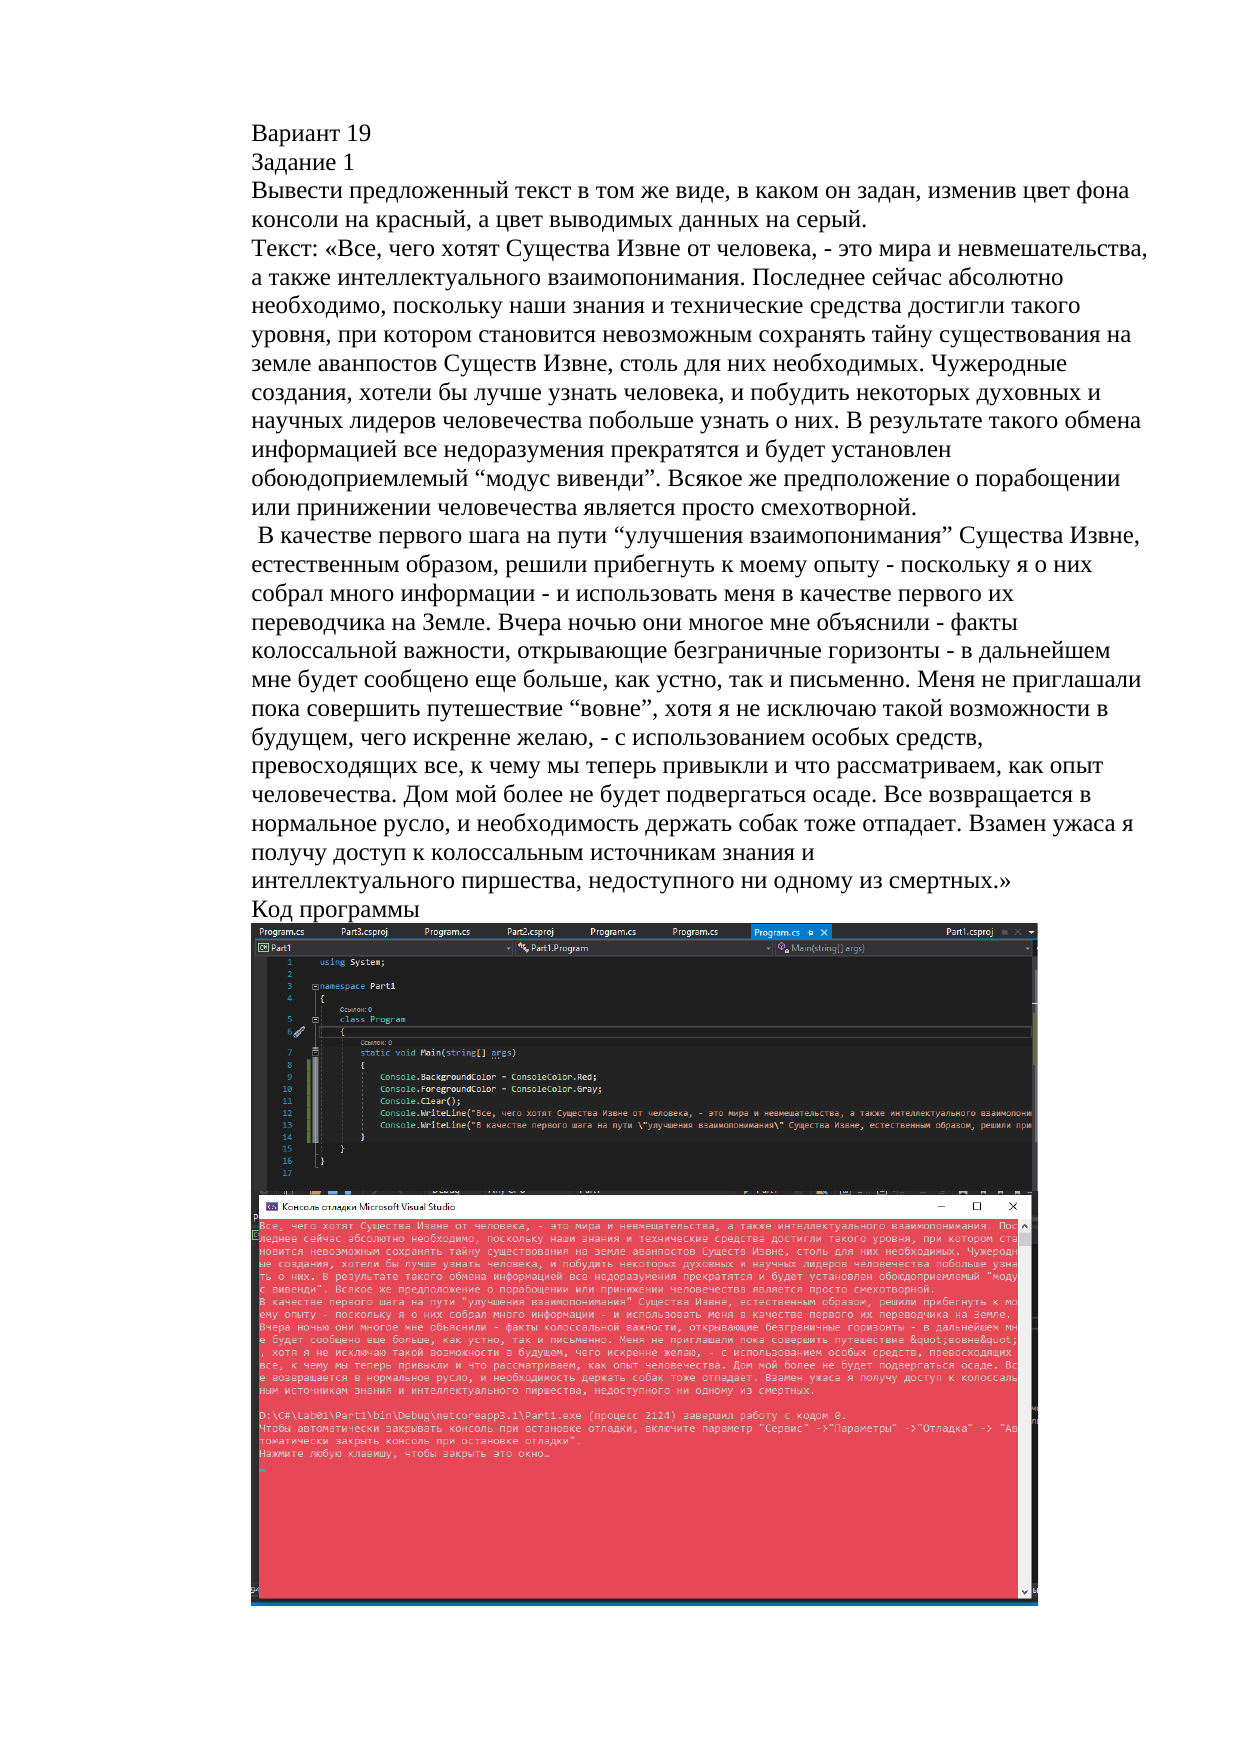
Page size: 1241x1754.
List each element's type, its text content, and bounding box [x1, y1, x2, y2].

text В качестве первого шага на пути “улучшения взаимопонимания” Существа Извне, [177, 521, 1152, 549]
text или принижении человечества является просто смехотворной. [177, 492, 1152, 521]
text Задание 1 [177, 147, 1152, 176]
text Код программы [177, 894, 1152, 923]
text уровня, при котором становится невозможным сохранять тайну существования на [177, 319, 1152, 348]
text мне будет сообщено еще больше, как устно, так и письменно. Меня не приглашали [177, 664, 1152, 693]
text собрал много информации - и использовать меня в качестве первого их [177, 578, 1152, 607]
text а также интеллектуального взаимопонимания. Последнее сейчас абсолютно [177, 262, 1152, 291]
text Вывести предложенный текст в том же виде, в каком он задан, изменив цвет фона [177, 176, 1152, 204]
text переводчика на Земле. Вчера ночью они многое мне объяснили - факты [177, 607, 1152, 636]
text превосходящих все, к чему мы теперь привыкли и что рассматриваем, как опыт [177, 751, 1152, 779]
text естественным образом, решили прибегнуть к моему опыту - поскольку я о них [177, 549, 1152, 578]
text земле аванпостов Существ Извне, столь для них необходимых. Чужеродные [177, 348, 1152, 377]
text пока совершить путешествие “вовне”, хотя я не исключаю такой возможности в [177, 693, 1152, 722]
text нормальное русло, и необходимость держать собак тоже отпадает. Взамен ужаса я [177, 808, 1152, 837]
text консоли на красный, а цвет выводимых данных на серый. [177, 204, 1152, 233]
text обоюдоприемлемый “модус вивенди”. Всякое же предположение о порабощении [177, 463, 1152, 492]
picture [251, 923, 1039, 1606]
text информацией все недоразумения прекратятся и будет установлен [177, 434, 1152, 463]
text Вариант 19 [177, 118, 1152, 147]
text интеллектуального пиршества, недоступного ни одному из смертных.» [177, 866, 1152, 894]
text Текст: «Все, чего хотят Существа Извне от человека, - это мира и невмешательства, [177, 233, 1152, 262]
text научных лидеров человечества побольше узнать о них. В результате такого обмена [177, 406, 1152, 434]
text получу доступ к колоссальным источникам знания и [177, 837, 1152, 866]
text будущем, чего искренне желаю, - с использованием особых средств, [177, 722, 1152, 751]
text необходимо, поскольку наши знания и технические средства достигли такого [177, 291, 1152, 319]
text создания, хотели бы лучше узнать человека, и побудить некоторых духовных и [177, 377, 1152, 406]
text человечества. Дом мой более не будет подвергаться осаде. Все возвращается в [177, 779, 1152, 808]
text колоссальной важности, открывающие безграничные горизонты - в дальнейшем [177, 636, 1152, 664]
